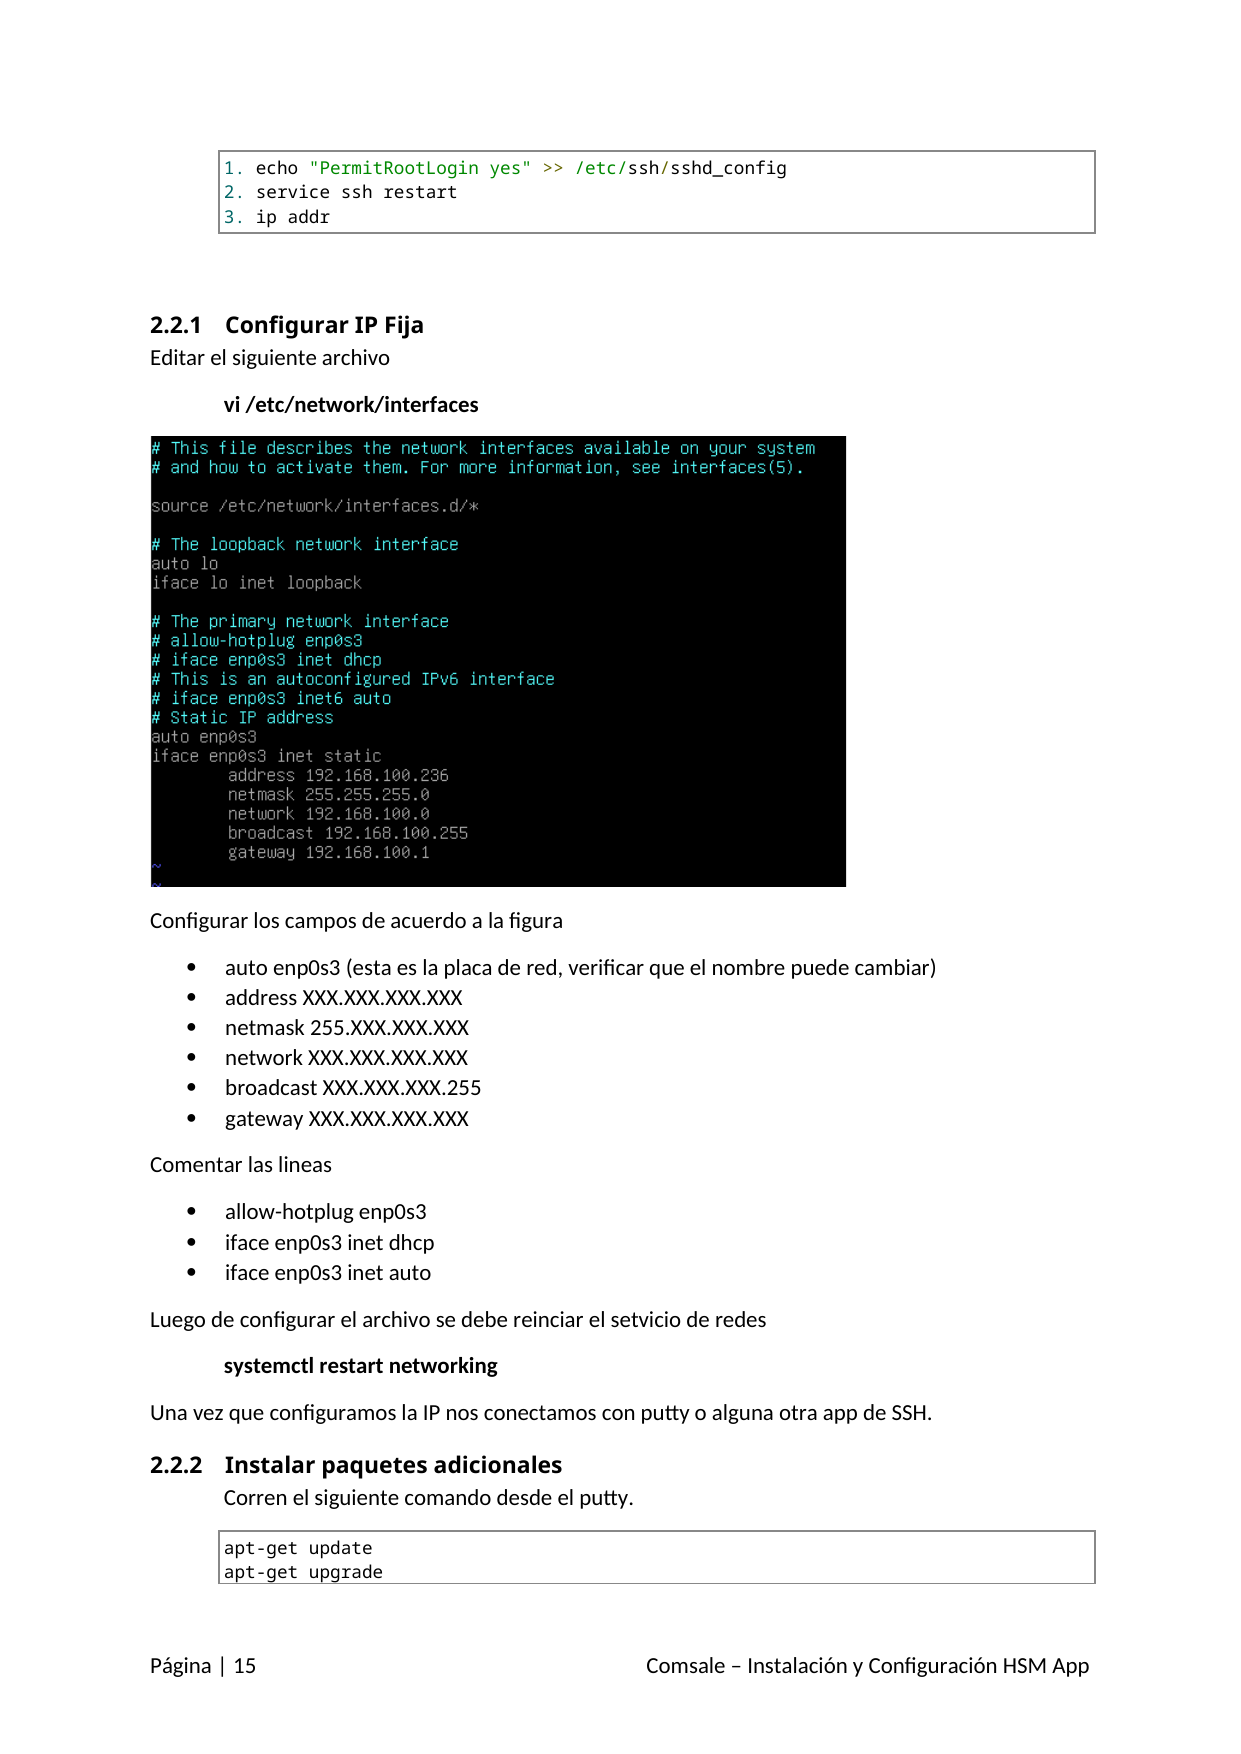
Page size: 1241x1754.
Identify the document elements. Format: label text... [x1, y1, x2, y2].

text 3. ip addr [220, 198, 1094, 232]
text Una vez que configuramos la IP nos conectamos con putty o alguna otra app de SSH. [150, 1398, 1090, 1426]
list auto enp0s3 (esta es la placa de red, verificar que el nombre puede cambiar) [187, 953, 1090, 981]
text Luego de configurar el archivo se debe reinciar el setvicio de redes [150, 1305, 1090, 1333]
text 2. service ssh restart [220, 174, 1094, 198]
text apt-get update [220, 1532, 1094, 1554]
list iface enp0s3 inet dhcp [187, 1228, 1090, 1256]
list gateway XXX.XXX.XXX.XXX [187, 1104, 1090, 1132]
text Corren el siguiente comando desde el putty. [224, 1483, 1090, 1511]
text apt-get upgrade [220, 1554, 1094, 1583]
text systemctl restart networking [224, 1352, 1090, 1379]
list network XXX.XXX.XXX.XXX [187, 1043, 1090, 1071]
picture [150, 436, 847, 887]
list netmask 255.XXX.XXX.XXX [187, 1013, 1090, 1041]
text Comentar las lineas [150, 1151, 1090, 1178]
text Configurar los campos de acuerdo a la figura [150, 906, 1090, 934]
subtitle Configurar IP Fija [150, 309, 1090, 341]
list broadcast XXX.XXX.XXX.255 [187, 1073, 1090, 1101]
text vi /etc/network/interfaces [224, 390, 1090, 418]
list address XXX.XXX.XXX.XXX [187, 983, 1090, 1011]
list iface enp0s3 inet auto [187, 1258, 1090, 1286]
text Editar el siguiente archivo [150, 343, 1090, 371]
subtitle Instalar paquetes adicionales [150, 1449, 1090, 1481]
text 1. echo "PermitRootLogin yes" >> /etc/ssh/sshd_config [220, 152, 1094, 174]
list allow-hotplug enp0s3 [187, 1197, 1090, 1225]
